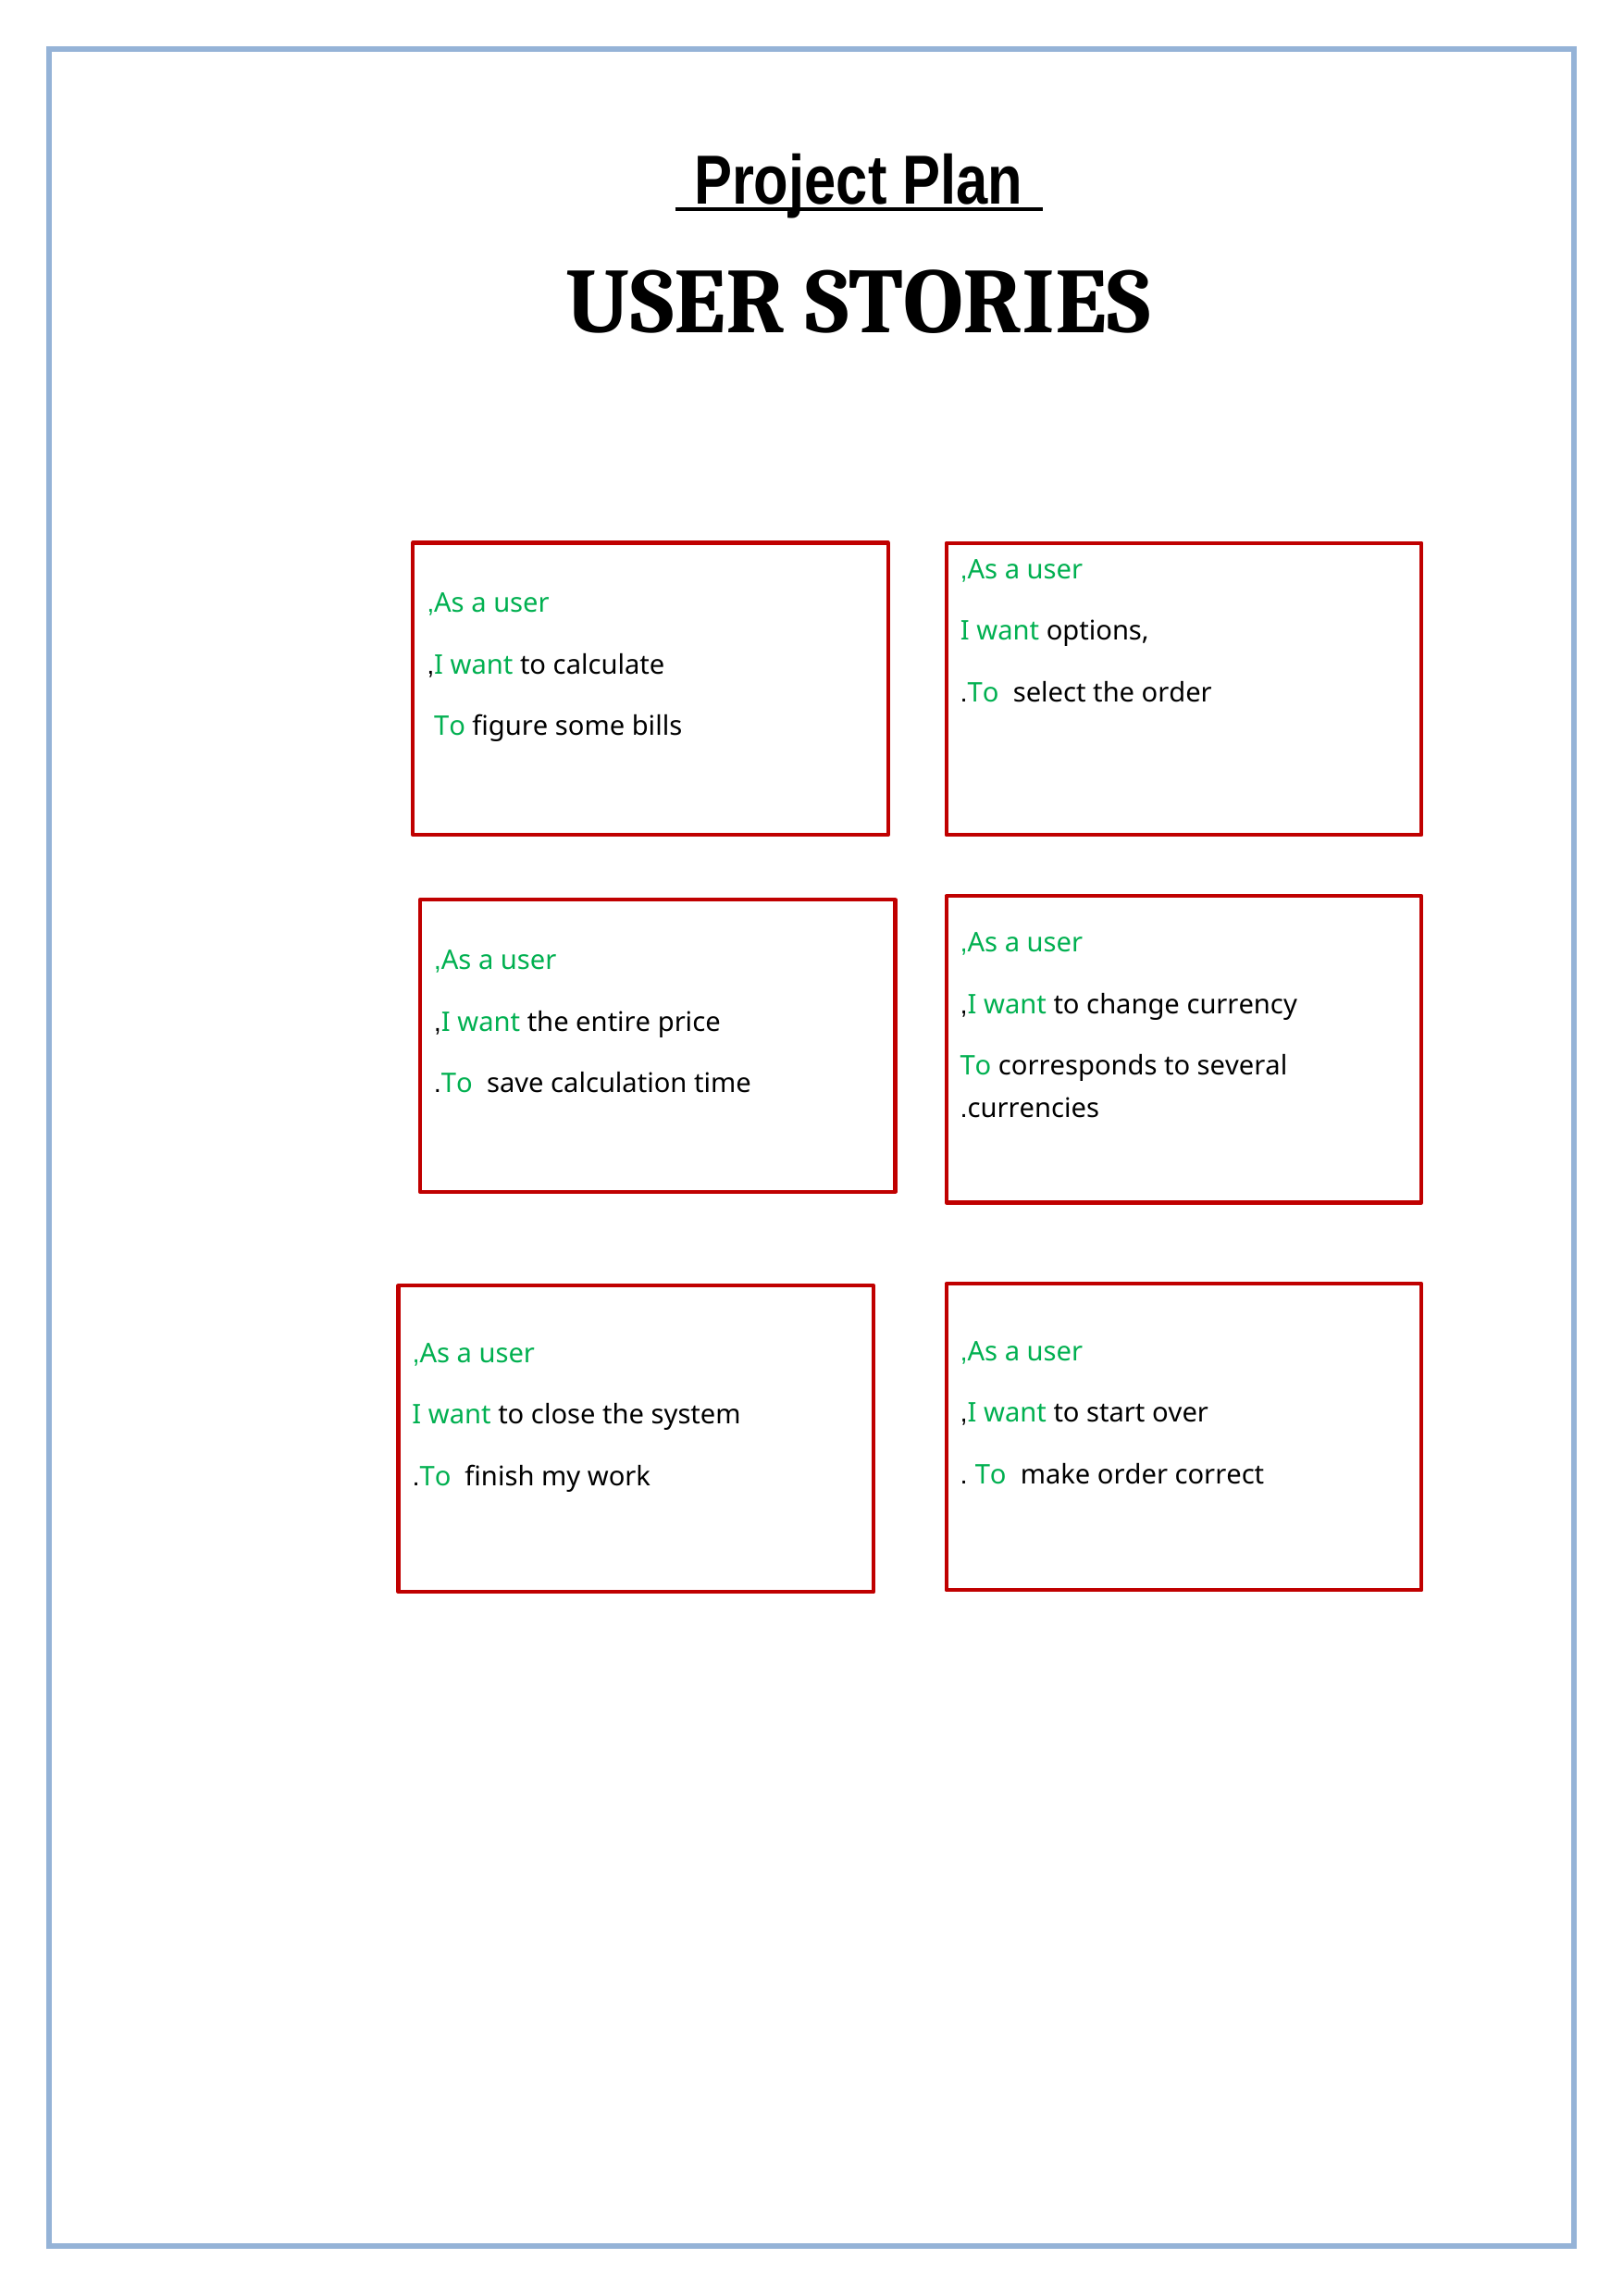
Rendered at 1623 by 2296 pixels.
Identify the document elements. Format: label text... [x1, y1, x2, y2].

text Project Plan [173, 139, 1543, 218]
text User Stories [173, 250, 1543, 356]
